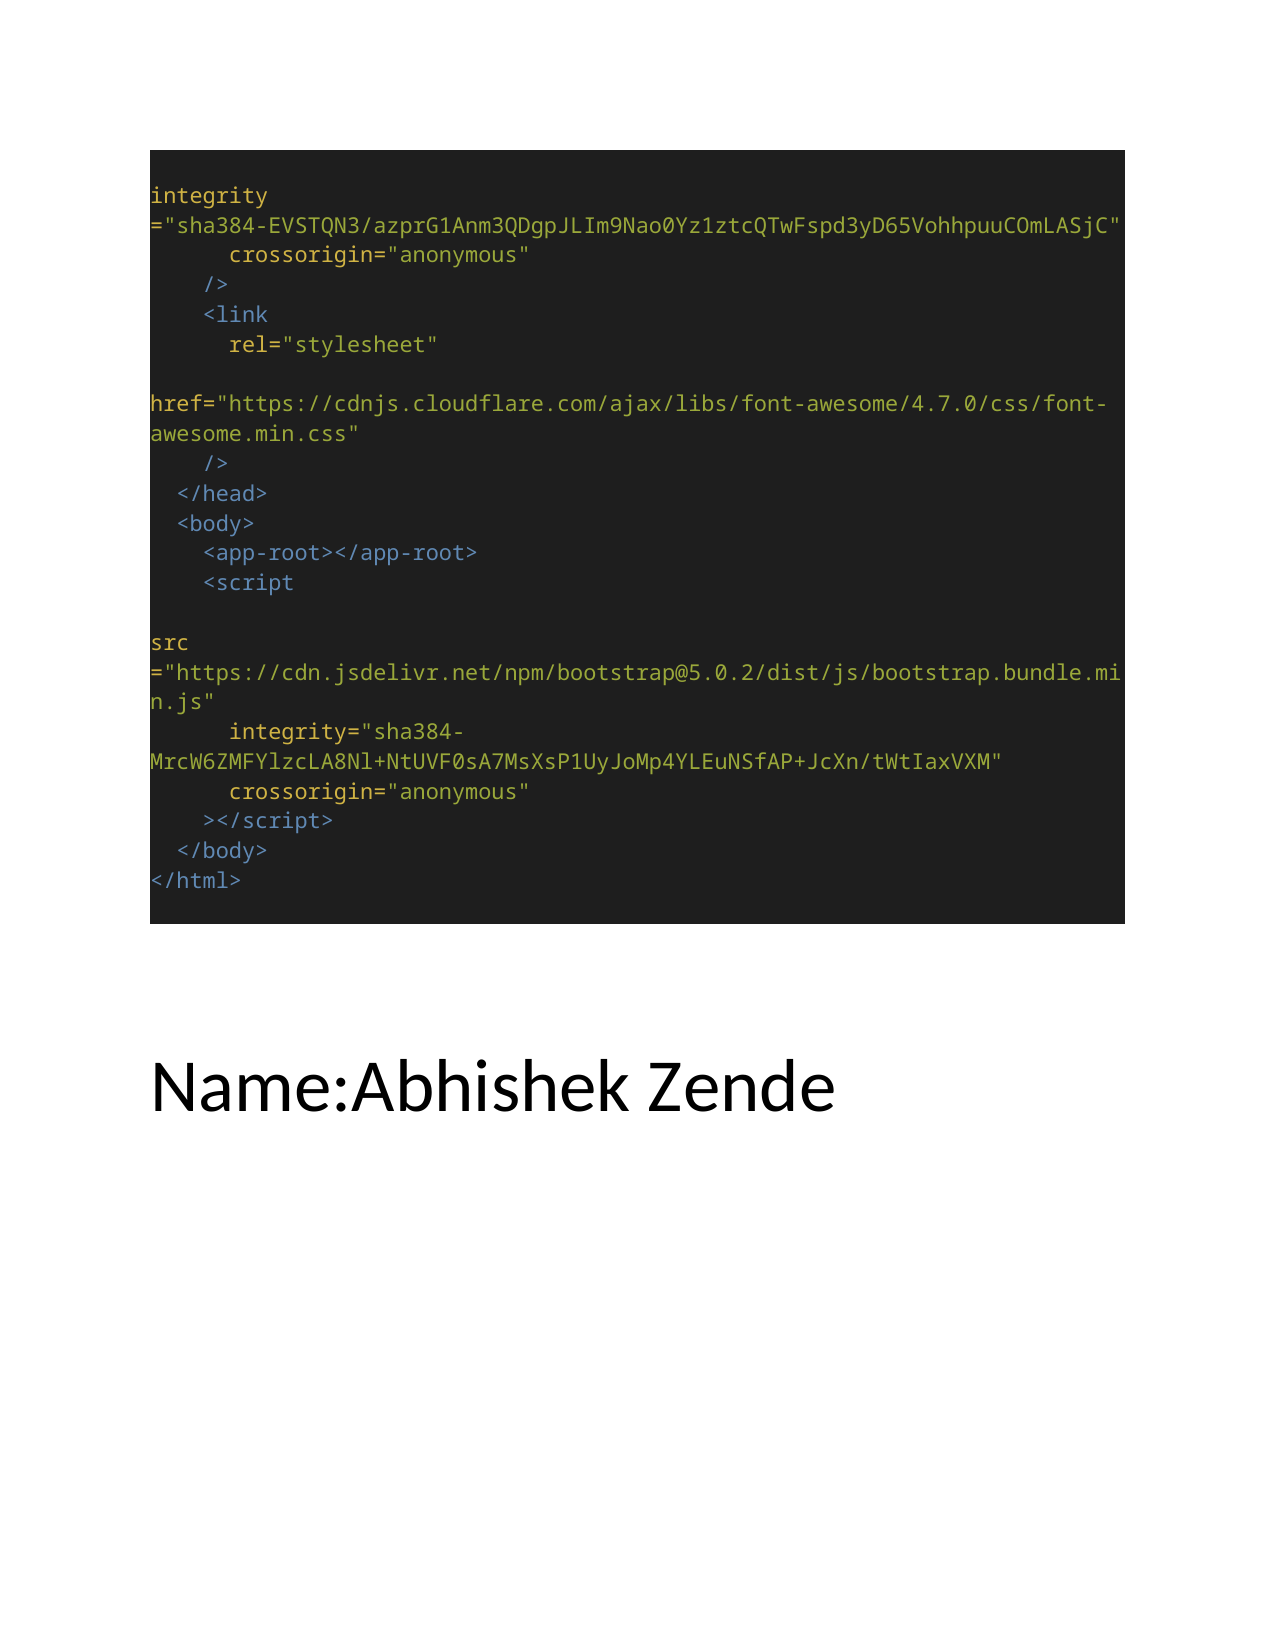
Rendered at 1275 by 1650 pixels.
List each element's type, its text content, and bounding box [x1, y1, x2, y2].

text crossorigin="anonymous" [150, 776, 1125, 805]
text crossorigin="anonymous" [150, 239, 1125, 269]
text href="https://cdnjs.cloudflare.com/ajax/libs/font-awesome/4.7.0/css/font-awesome.min.css" [150, 358, 1125, 448]
text integrity="sha384-MrcW6ZMFYlzcLA8Nl+NtUVF0sA7MsXsP1UyJoMp4YLEuNSfAP+JcXn/tWtIaxVXM" [150, 716, 1125, 776]
text <script [150, 567, 1125, 597]
text src="https://cdn.jsdelivr.net/npm/bootstrap@5.0.2/dist/js/bootstrap.bundle.min.js" [150, 597, 1125, 716]
text </head> [150, 478, 1125, 507]
text <link [150, 299, 1125, 329]
text <app-root></app-root> [150, 537, 1125, 567]
text /> [150, 448, 1125, 478]
text </body> [150, 835, 1125, 865]
text /> [150, 269, 1125, 299]
text ></script> [150, 805, 1125, 835]
text Name:Abhishek Zende [150, 1038, 1125, 1130]
text </html> [150, 865, 1125, 895]
text rel="stylesheet" [150, 329, 1125, 358]
text <body> [150, 507, 1125, 537]
text integrity="sha384-EVSTQN3/azprG1Anm3QDgpJLIm9Nao0Yz1ztcQTwFspd3yD65VohhpuuCOmLASjC" [150, 150, 1125, 239]
